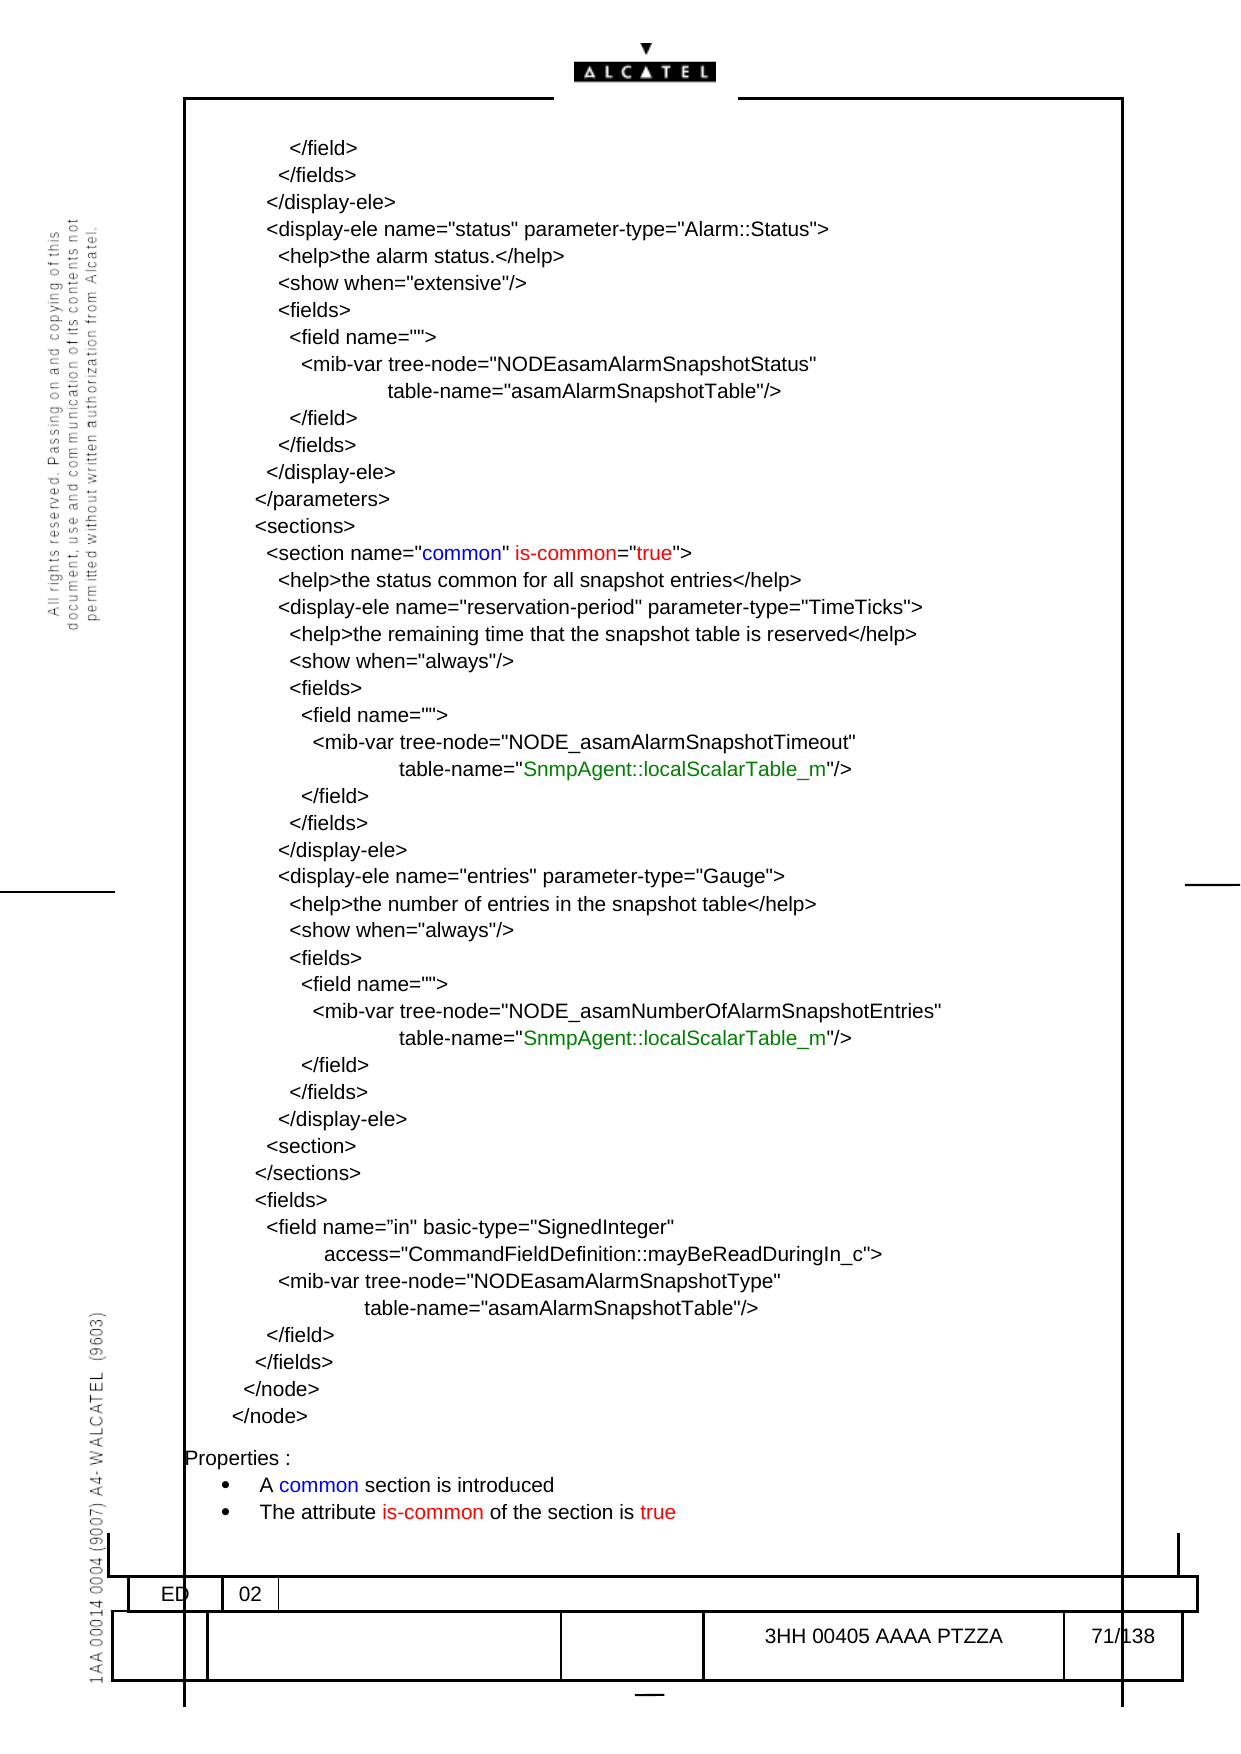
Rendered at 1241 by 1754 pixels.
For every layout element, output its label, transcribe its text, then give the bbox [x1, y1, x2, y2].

text table-name="SnmpAgent::localScalarTable_m"/> [232, 1023, 1122, 1050]
text table-name="asamAlarmSnapshotTable"/> [232, 376, 1122, 403]
text <field name=""> [232, 699, 1122, 726]
text </field> [232, 1050, 1122, 1077]
text <fields> [232, 942, 1122, 969]
text </field> [232, 780, 1122, 807]
text </node> [232, 1374, 1122, 1401]
text <display-ele name="entries" parameter-type="Gauge"> [232, 861, 1122, 888]
text </field> [232, 1320, 1122, 1347]
text </sections> [232, 1158, 1122, 1185]
text </fields> [232, 430, 1122, 457]
text <field name=""> [232, 969, 1122, 996]
list The attribute is-common of the section is true [222, 1497, 1122, 1524]
text <show when="always"/> [232, 915, 1122, 942]
text </fields> [232, 1077, 1122, 1104]
text <help>the status common for all snapshot entries</help> [232, 564, 1122, 592]
text </fields> [232, 1347, 1122, 1374]
text <display-ele name="status" parameter-type="Alarm::Status"> [232, 214, 1122, 241]
text <field name=""> [232, 322, 1122, 349]
text <fields> [232, 1185, 1122, 1212]
text table-name="asamAlarmSnapshotTable"/> [232, 1293, 1122, 1320]
text <help>the remaining time that the snapshot table is reserved</help> [232, 618, 1122, 646]
text </display-ele> [232, 457, 1122, 484]
text <help>the number of entries in the snapshot table</help> [232, 888, 1122, 915]
text </display-ele> [232, 1104, 1122, 1131]
text <field name=”in" basic-type="SignedInteger" [232, 1212, 1122, 1239]
text <fields> [232, 672, 1122, 699]
text <sections> [232, 511, 1122, 538]
text access="CommandFieldDefinition::mayBeReadDuringIn_c"> [232, 1239, 1122, 1266]
text </node> [232, 1401, 1122, 1428]
text <show when="always"/> [232, 646, 1122, 672]
text <mib-var tree-node="NODE_asamAlarmSnapshotTimeout" [232, 726, 1122, 753]
text <help>the alarm status.</help> [232, 241, 1122, 268]
text </fields> [232, 160, 1122, 187]
text </parameters> [232, 484, 1122, 511]
list A common section is introduced [222, 1470, 1122, 1497]
text </field> [232, 133, 1122, 160]
text <section name="common" is-common="true"> [232, 538, 1122, 564]
text </field> [232, 403, 1122, 430]
text table-name="SnmpAgent::localScalarTable_m"/> [232, 753, 1122, 780]
text Properties : [184, 1443, 1122, 1470]
text <mib-var tree-node="NODEasamAlarmSnapshotType" [232, 1266, 1122, 1293]
text </fields> [232, 807, 1122, 834]
text <section> [232, 1131, 1122, 1158]
text <fields> [232, 295, 1122, 322]
text <display-ele name="reservation-period" parameter-type="TimeTicks"> [232, 592, 1122, 618]
text </display-ele> [232, 834, 1122, 861]
text <mib-var tree-node="NODE_asamNumberOfAlarmSnapshotEntries" [232, 996, 1122, 1023]
text </display-ele> [232, 187, 1122, 214]
text <mib-var tree-node="NODEasamAlarmSnapshotStatus" [232, 349, 1122, 376]
text <show when="extensive"/> [232, 268, 1122, 295]
